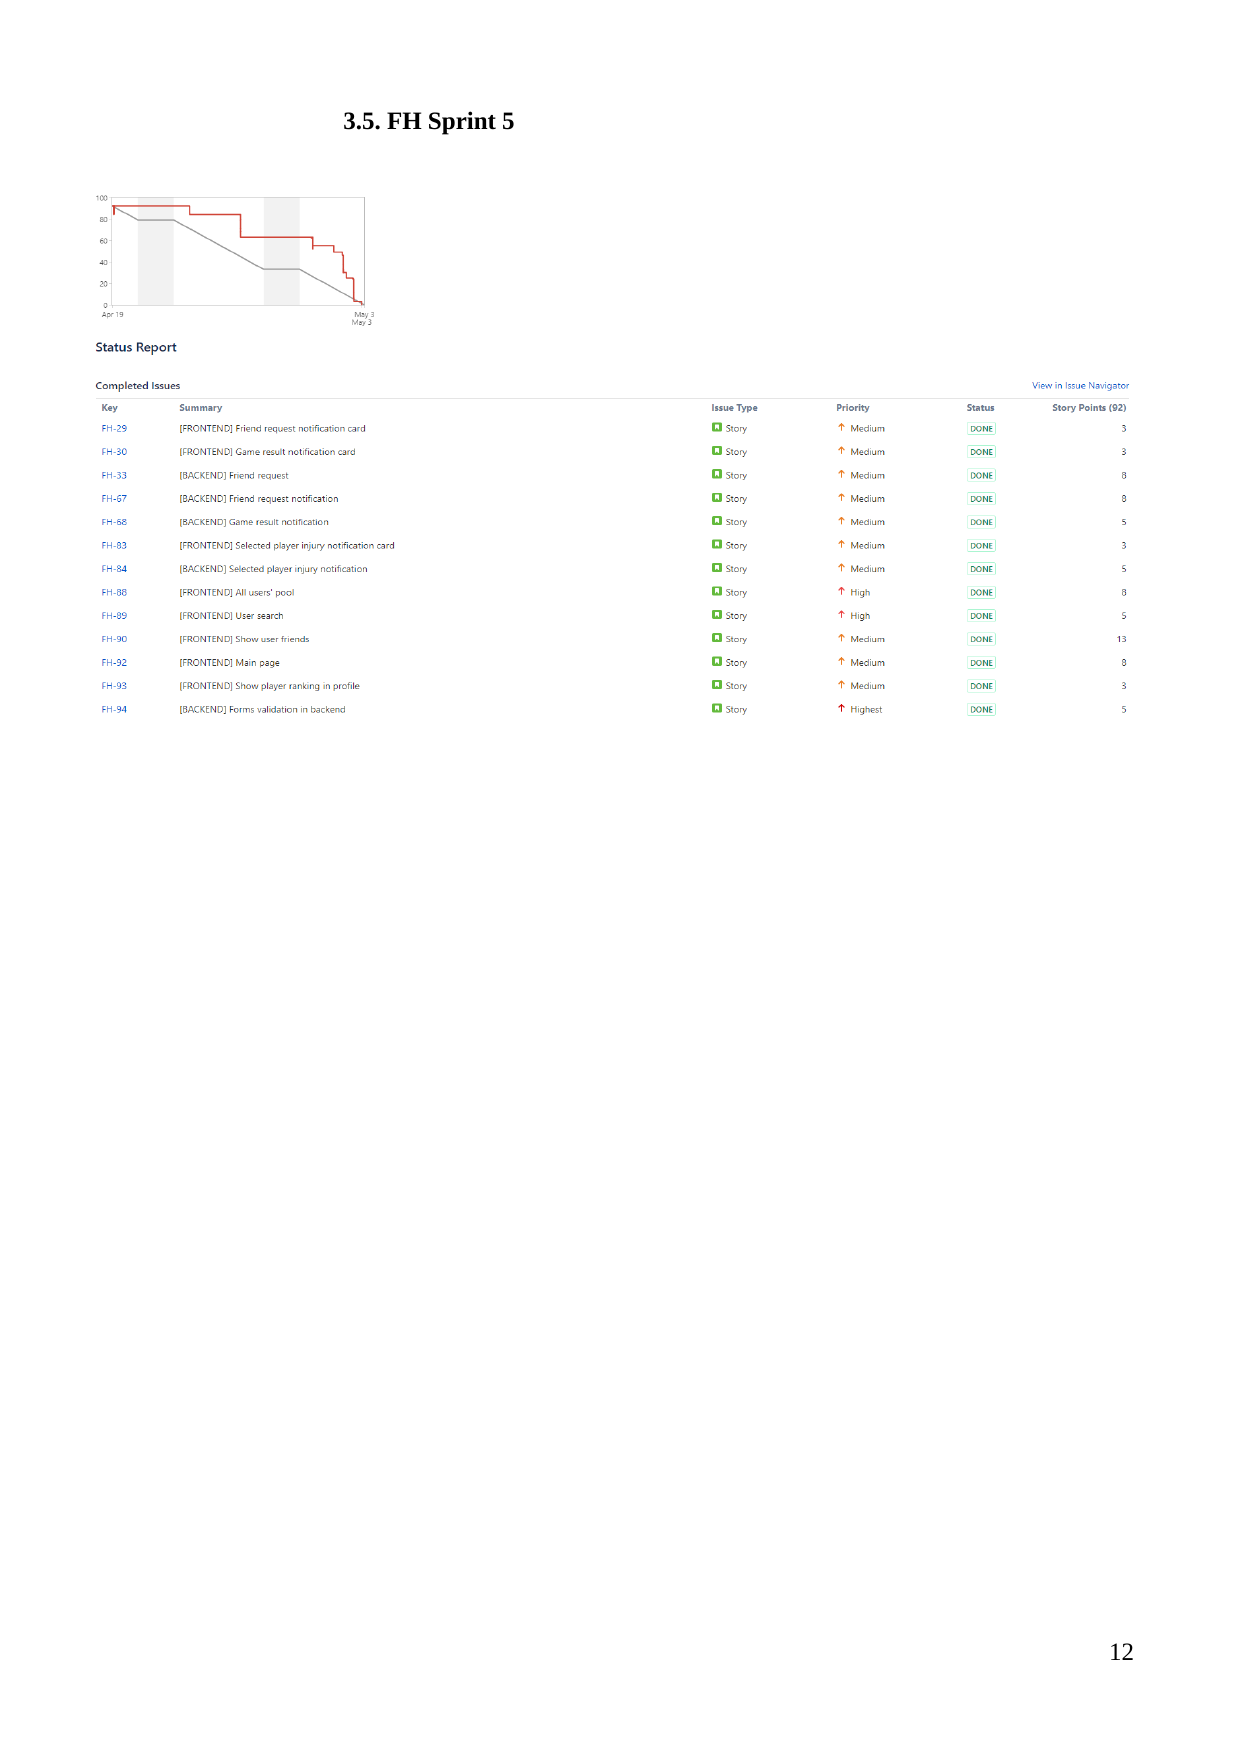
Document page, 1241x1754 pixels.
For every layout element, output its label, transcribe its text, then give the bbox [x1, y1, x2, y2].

picture [93, 186, 1147, 720]
subtitle FH Sprint 5 [343, 106, 1134, 135]
